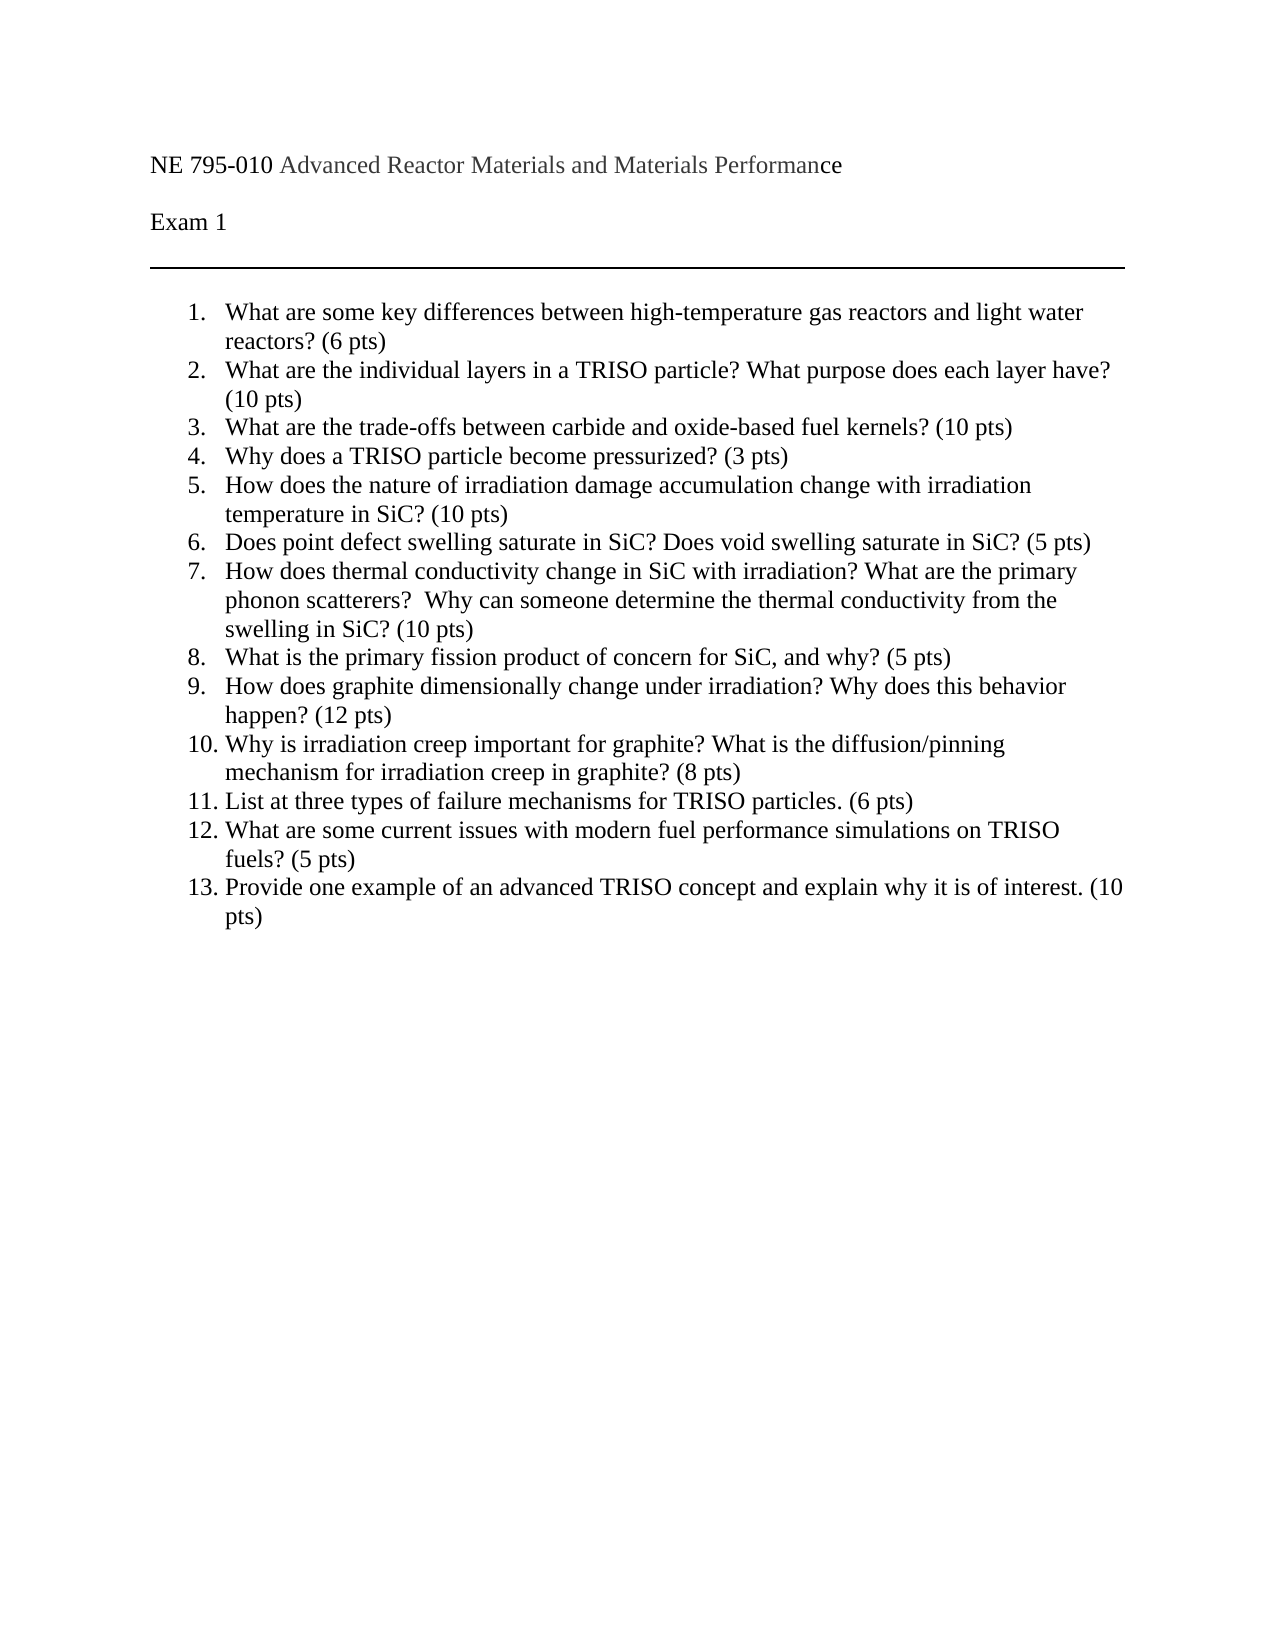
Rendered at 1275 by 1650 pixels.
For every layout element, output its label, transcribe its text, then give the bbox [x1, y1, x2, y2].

list What are the trade-offs between carbide and oxide-based fuel kernels? (10 pts) [187, 412, 1125, 441]
list How does the nature of irradiation damage accumulation change with irradiation temperature in SiC? (10 pts) [187, 470, 1125, 527]
list What are some current issues with modern fuel performance simulations on TRISO fuels? (5 pts) [187, 815, 1125, 872]
list Does point defect swelling saturate in SiC? Does void swelling saturate in SiC? (5 pts) [187, 527, 1125, 556]
list What are the individual layers in a TRISO particle? What purpose does each layer have? (10 pts) [187, 355, 1125, 412]
list What are some key differences between high-temperature gas reactors and light water reactors? (6 pts) [187, 297, 1125, 355]
list Provide one example of an advanced TRISO concept and explain why it is of interest. (10 pts) [187, 872, 1125, 930]
list How does graphite dimensionally change under irradiation? Why does this behavior happen? (12 pts) [187, 671, 1125, 729]
text NE 795-010 Advanced Reactor Materials and Materials Performance [820, 150, 1125, 179]
list Why does a TRISO particle become pressurized? (3 pts) [187, 441, 1125, 470]
list Why is irradiation creep important for graphite? What is the diffusion/pinning mechanism for irradiation creep in graphite? (8 pts) [187, 729, 1125, 786]
text Exam 1 [150, 207, 1125, 236]
list List at three types of failure mechanisms for TRISO particles. (6 pts) [187, 786, 1125, 815]
list What is the primary fission product of concern for SiC, and why? (5 pts) [187, 642, 1125, 671]
list How does thermal conductivity change in SiC with irradiation? What are the primary phonon scatterers? Why can someone determine the thermal conductivity from the swelling in SiC? (10 pts) [187, 556, 1125, 642]
